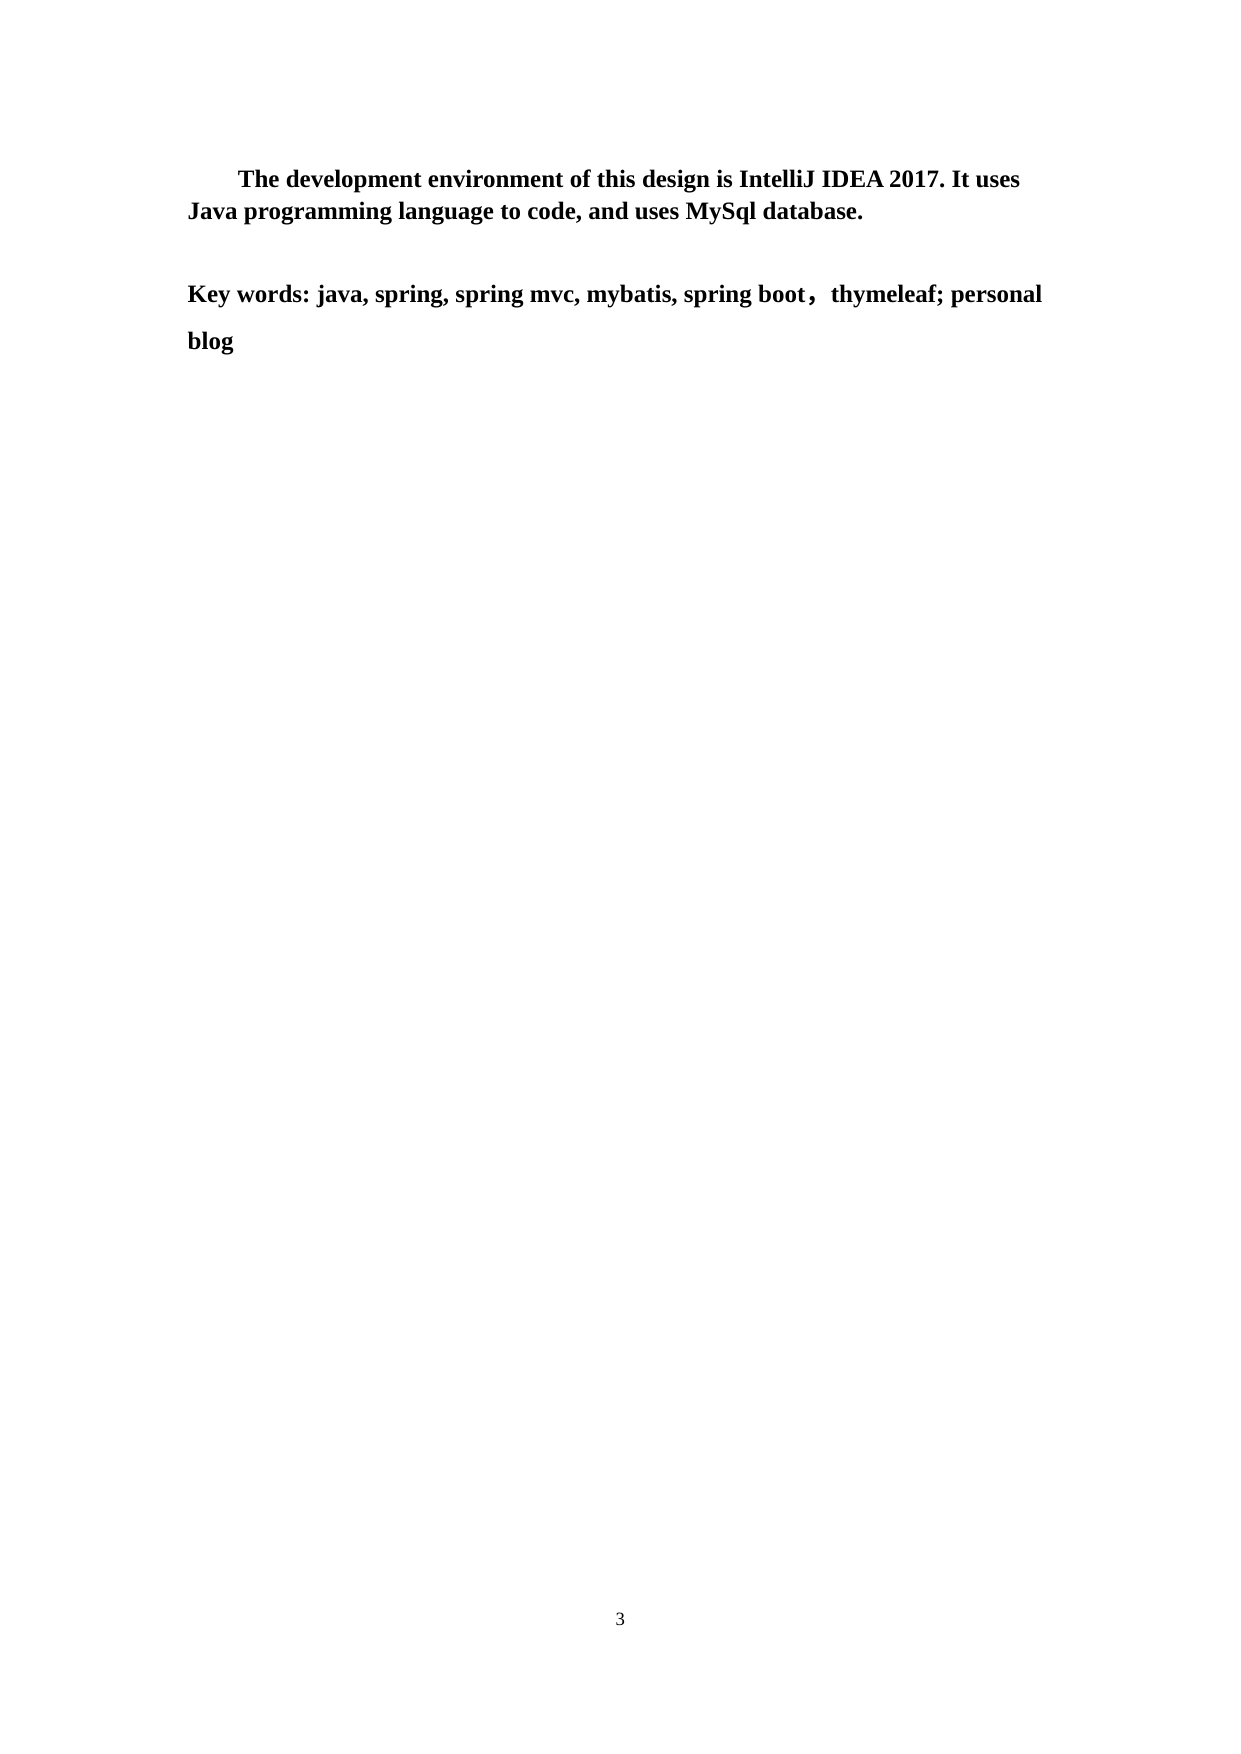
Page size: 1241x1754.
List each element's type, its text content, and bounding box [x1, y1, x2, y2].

text Key words: java, spring, spring mvc, mybatis, spring boot，thymeleaf; personal blog [187, 259, 1053, 357]
text The development environment of this design is IntelliJ IDEA 2017. It uses Java programming language to code, and uses MySql database. [187, 162, 1053, 227]
